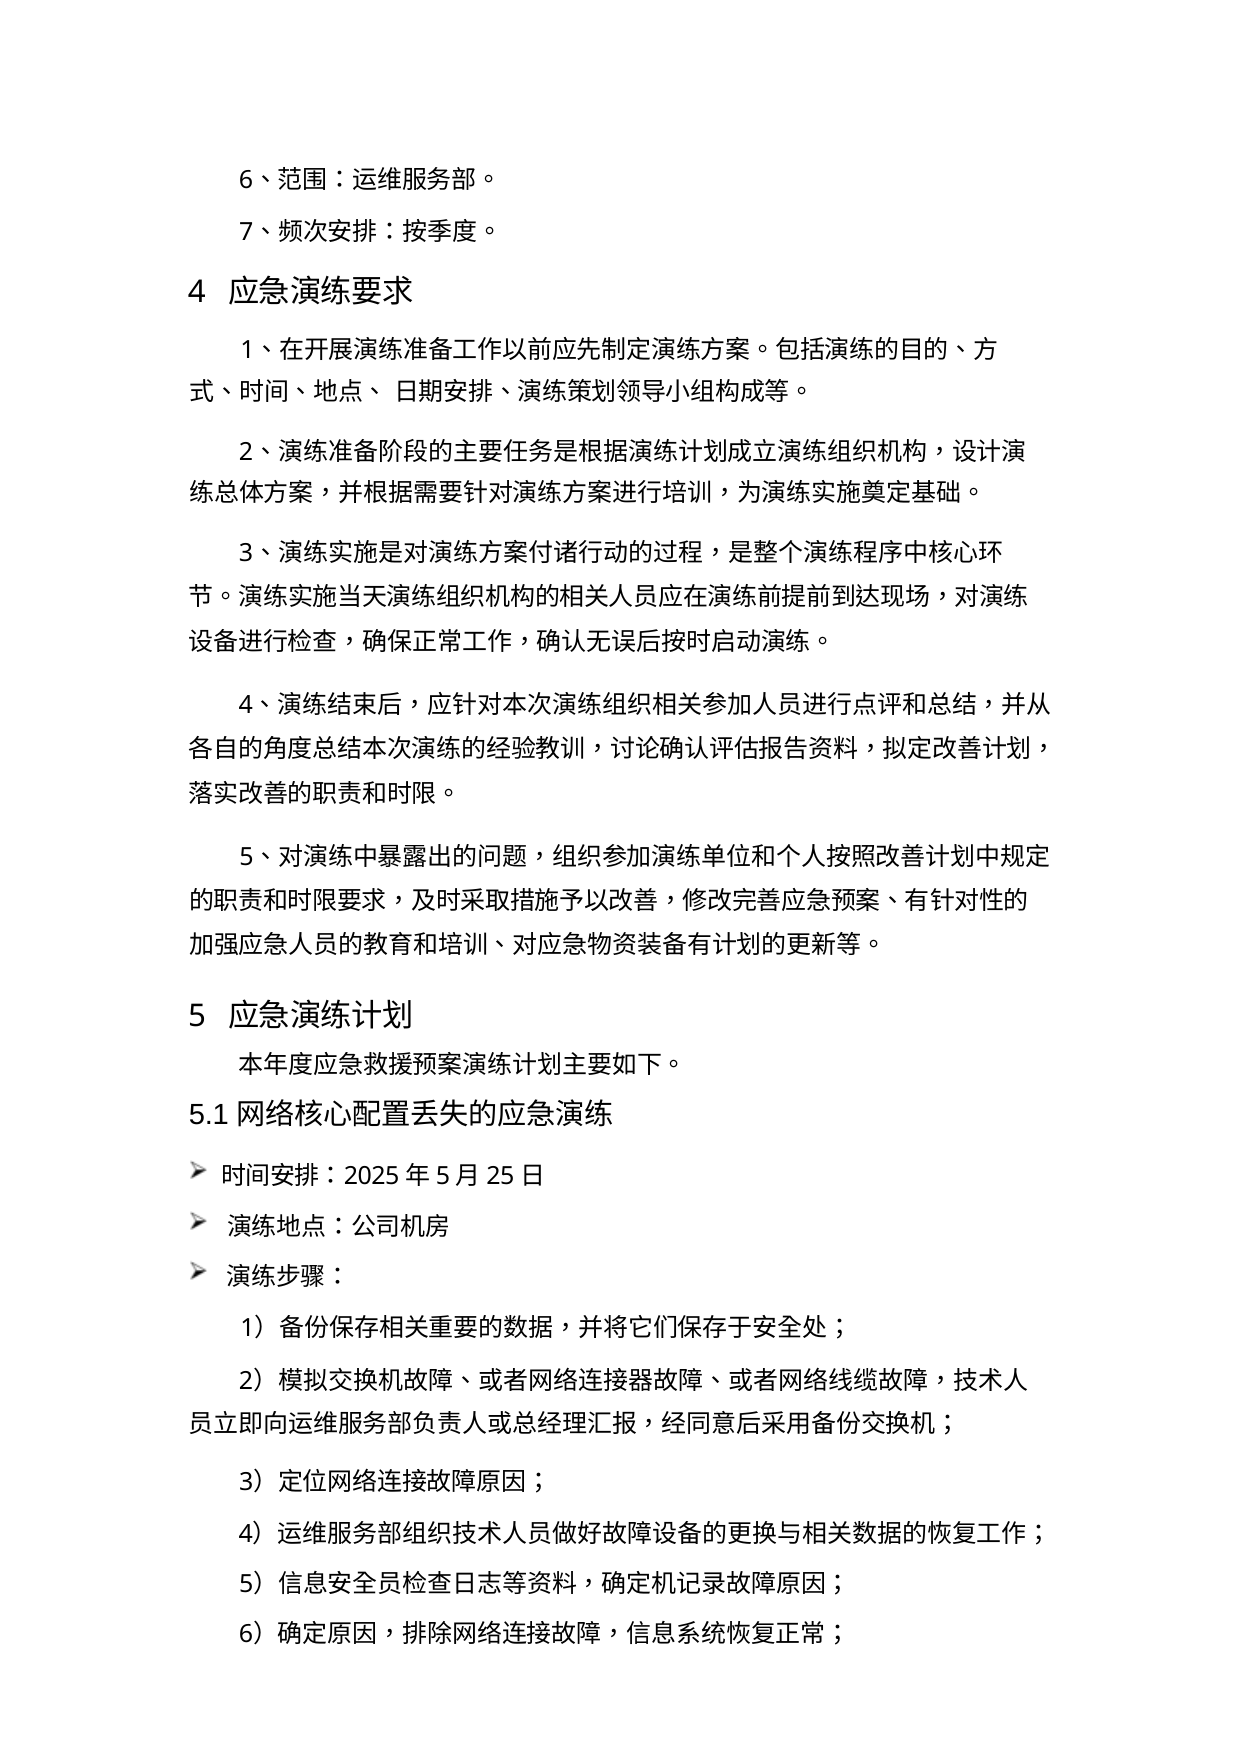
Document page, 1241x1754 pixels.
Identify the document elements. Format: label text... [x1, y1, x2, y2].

text 5、对演练中暴露出的问题，组织参加演练单位和个人按照改善计划中规定的职责和时限要求，及时采取措施予以改善，修改完善应急预案、有针对性的加强应急人员的教育和培训、对应急物资装备有计划的更新等。 [189, 839, 1053, 961]
text 5.1 网络核心配置丢失的应急演练 [188, 1094, 1057, 1134]
text 6、范围：运维服务部。 [238, 162, 1057, 195]
text 本年度应急救援预案演练计划主要如下。 [238, 1049, 1057, 1080]
text 演练地点：公司机房 [189, 1210, 1057, 1242]
picture [189, 1207, 208, 1236]
text 3）定位网络连接故障原因； [239, 1466, 1057, 1497]
text 4）运维服务部组织技术人员做好故障设备的更换与相关数据的恢复工作； [238, 1516, 1057, 1549]
text 7、频次安排：按季度。 [239, 214, 1057, 247]
text 时间安排：2025 年5月 25 日 [189, 1159, 1057, 1191]
text 2、演练准备阶段的主要任务是根据演练计划成立演练组织机构，设计演练总体方案，并根据需要针对演练方案进行培训，为演练实施奠定基础。 [189, 433, 1050, 509]
text 5）信息安全员检查日志等资料，确定机记录故障原因； [239, 1568, 1057, 1599]
text 4 应急演练要求 [188, 271, 1057, 310]
text 1）备份保存相关重要的数据，并将它们保存于安全处； [240, 1312, 1057, 1343]
text 4、演练结束后，应针对本次演练组织相关参加人员进行点评和总结，并从各自的角度总结本次演练的经验教训，讨论确认评估报告资料，拟定改善计划，落实改善的职责和时限。 [188, 687, 1057, 809]
text 6）确定原因，排除网络连接故障，信息系统恢复正常； [238, 1618, 1057, 1649]
text 3、演练实施是对演练方案付诸行动的过程，是整个演练程序中核心环节。演练实施当天演练组织机构的相关人员应在演练前提前到达现场，对演练设备进行检查，确保正常工作，确认无误后按时启动演练。 [188, 535, 1053, 657]
text 1、在开展演练准备工作以前应先制定演练方案。包括演练的目的、方式、时间、地点、 日期安排、演练策划领导小组构成等。 [189, 332, 1046, 407]
picture [189, 1157, 208, 1185]
text 2）模拟交换机故障、或者网络连接器故障、或者网络线缆故障，技术人员立即向运维服务部负责人或总经理汇报，经同意后采用备份交换机； [188, 1362, 1052, 1440]
text 演练步骤： [189, 1261, 1057, 1292]
picture [189, 1258, 208, 1286]
text 5 应急演练计划 [188, 996, 1057, 1035]
